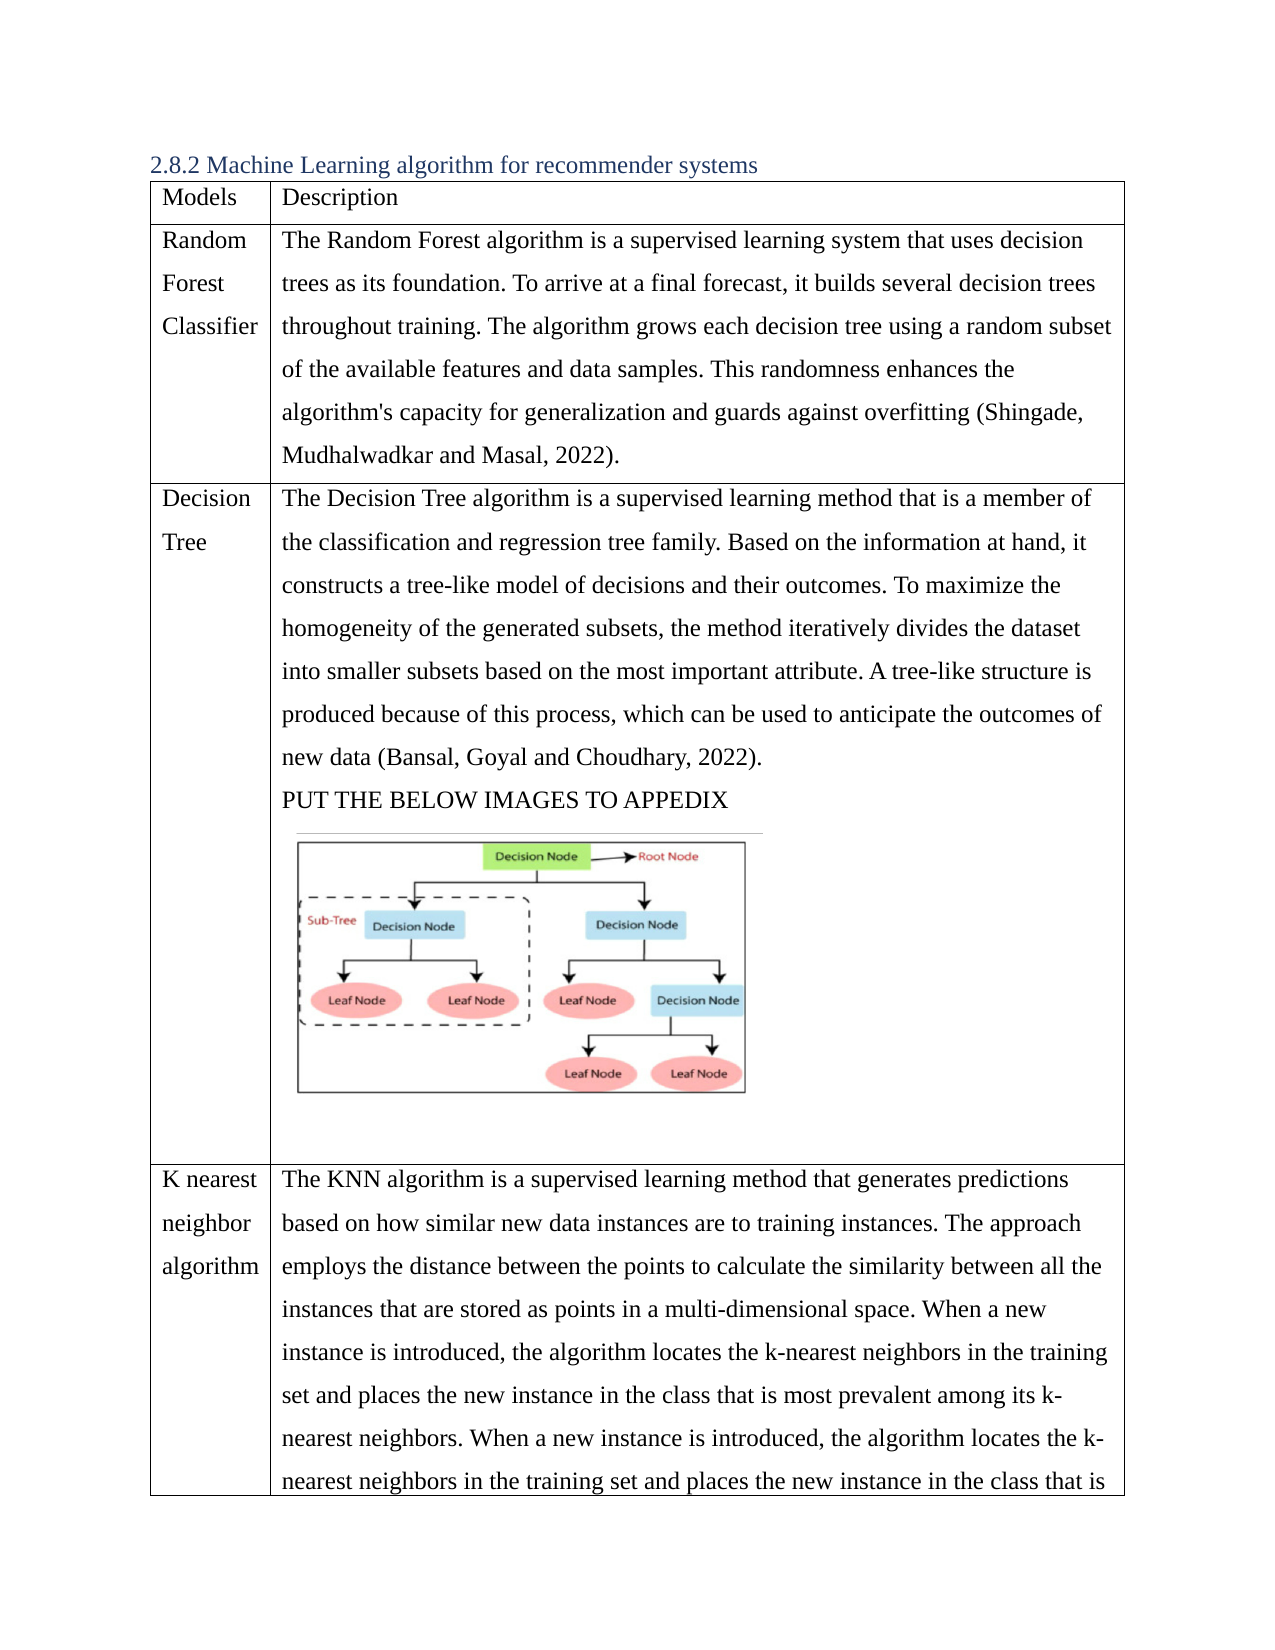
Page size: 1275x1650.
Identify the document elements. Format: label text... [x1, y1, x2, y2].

table_cell The Decision Tree algorithm is a supervised learning method that is a member of the classification and regression tree family. Based on the information at hand, it constructs a tree-like model of decisions and their outcomes. To maximize the homogeneity of the generated subsets, the method iteratively divides the dataset into smaller subsets based on the most important attribute. A tree-like structure is produced because of this process, which can be used to anticipate the outcomes of new data (Bansal, Goyal and Choudhary, 2022). PUT THE BELOW IMAGES TO APPEDIX [271, 484, 1124, 1163]
table_cell Decision Tree [151, 484, 270, 1163]
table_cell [271, 1165, 1124, 1495]
table_header Description [271, 182, 1124, 224]
table_header Models [151, 182, 270, 224]
picture [281, 828, 763, 1107]
subtitle 2.8.2 Machine Learning algorithm for recommender systems [150, 150, 1125, 179]
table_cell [151, 1165, 270, 1495]
table_cell The Random Forest algorithm is a supervised learning system that uses decision trees as its foundation. To arrive at a final forecast, it builds several decision trees throughout training. The algorithm grows each decision tree using a random subset of the available features and data samples. This randomness enhances the algorithm's capacity for generalization and guards against overfitting (Shingade, Mudhalwadkar and Masal, 2022). [271, 225, 1124, 482]
table_cell Random Forest Classifier [151, 225, 270, 482]
